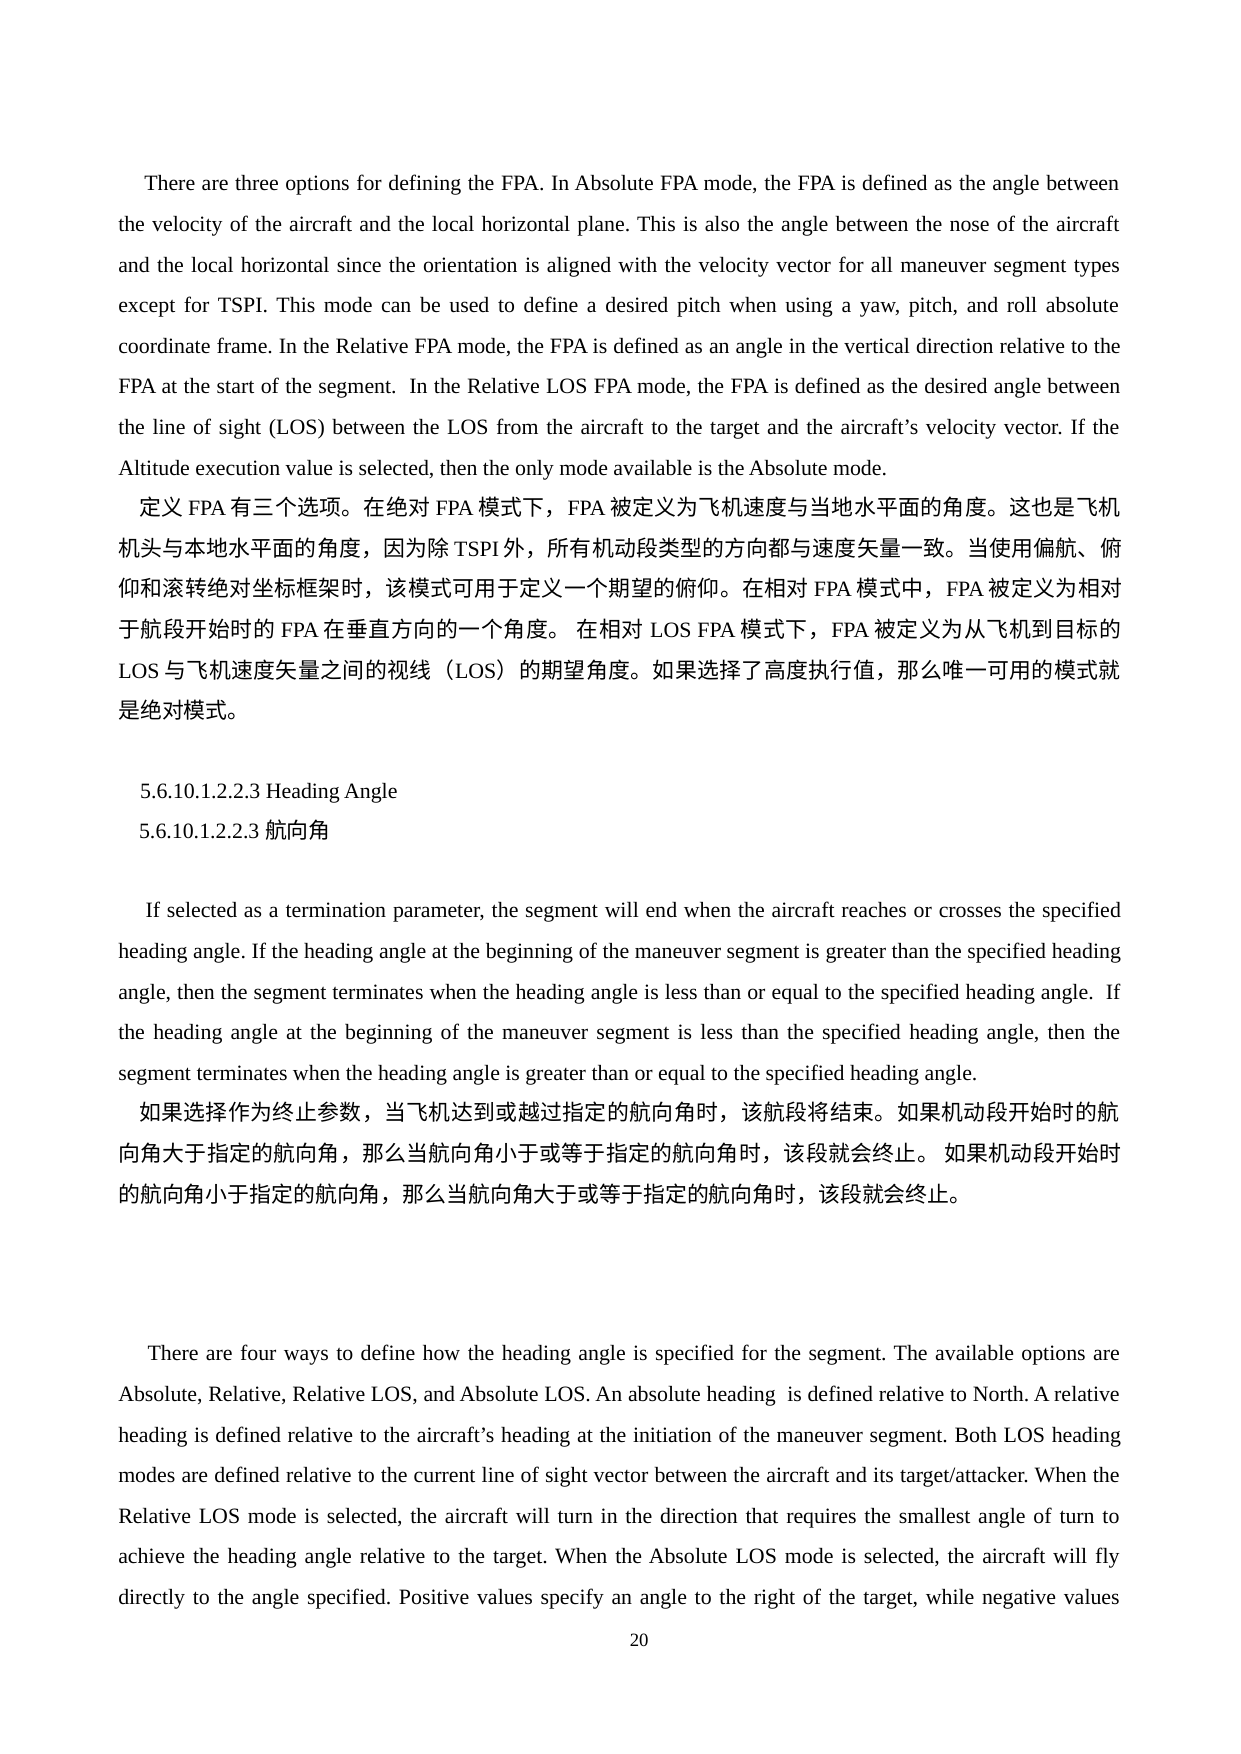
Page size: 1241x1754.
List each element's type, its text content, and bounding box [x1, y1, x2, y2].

text 5.6.10.1.2.2.3 航向角 [118, 813, 1122, 845]
text 如果选择作为终止参数，当飞机达到或越过指定的航向角时，该航段将结束。如果机动段开始时的航向角大于指定的航向角，那么当航向角小于或等于指定的航向角时，该段就会终止。 如果机动段开始时的航向角小于指定的航向角，那么当航向角大于或等于指定的航向角时，该段就会终止。 [118, 1095, 1122, 1209]
text 定义FPA有三个选项。在绝对FPA模式下，FPA被定义为飞机速度与当地水平面的角度。这也是飞机机头与本地水平面的角度，因为除TSPI外，所有机动段类型的方向都与速度矢量一致。当使用偏航、俯仰和滚转绝对坐标框架时，该模式可用于定义一个期望的俯仰。在相对FPA模式中，FPA被定义为相对于航段开始时的FPA在垂直方向的一个角度。 在相对LOS FPA模式下，FPA被定义为从飞机到目标的LOS与飞机速度矢量之间的视线（LOS）的期望角度。如果选择了高度执行值，那么唯一可用的模式就是绝对模式。 [118, 490, 1122, 725]
text If selected as a termination parameter, the segment will end when the aircraft reaches or crosses the specified heading angle. If the heading angle at the beginning of the maneuver segment is greater than the specified heading angle, then the segment terminates when the heading angle is less than or equal to the specified heading angle. If the heading angle at the beginning of the maneuver segment is less than the specified heading angle, then the segment terminates when the heading angle is greater than or equal to the specified heading angle. [118, 853, 1122, 1089]
text There are three options for defining the FPA. In Absolute FPA mode, the FPA is defined as the angle between the velocity of the aircraft and the local horizontal plane. This is also the angle between the nose of the aircraft and the local horizontal since the orientation is aligned with the velocity vector for all maneuver segment types except for TSPI. This mode can be used to define a desired pitch when using a yaw, pitch, and roll absolute coordinate frame. In the Relative FPA mode, the FPA is defined as an angle in the vertical direction relative to the FPA at the start of the segment. In the Relative LOS FPA mode, the FPA is defined as the desired angle between the line of sight (LOS) between the LOS from the aircraft to the target and the aircraft’s velocity vector. If the Altitude execution value is selected, then the only mode available is the Absolute mode. [118, 126, 1122, 483]
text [118, 1296, 1122, 1613]
text 5.6.10.1.2.2.3 Heading Angle [118, 733, 1122, 806]
